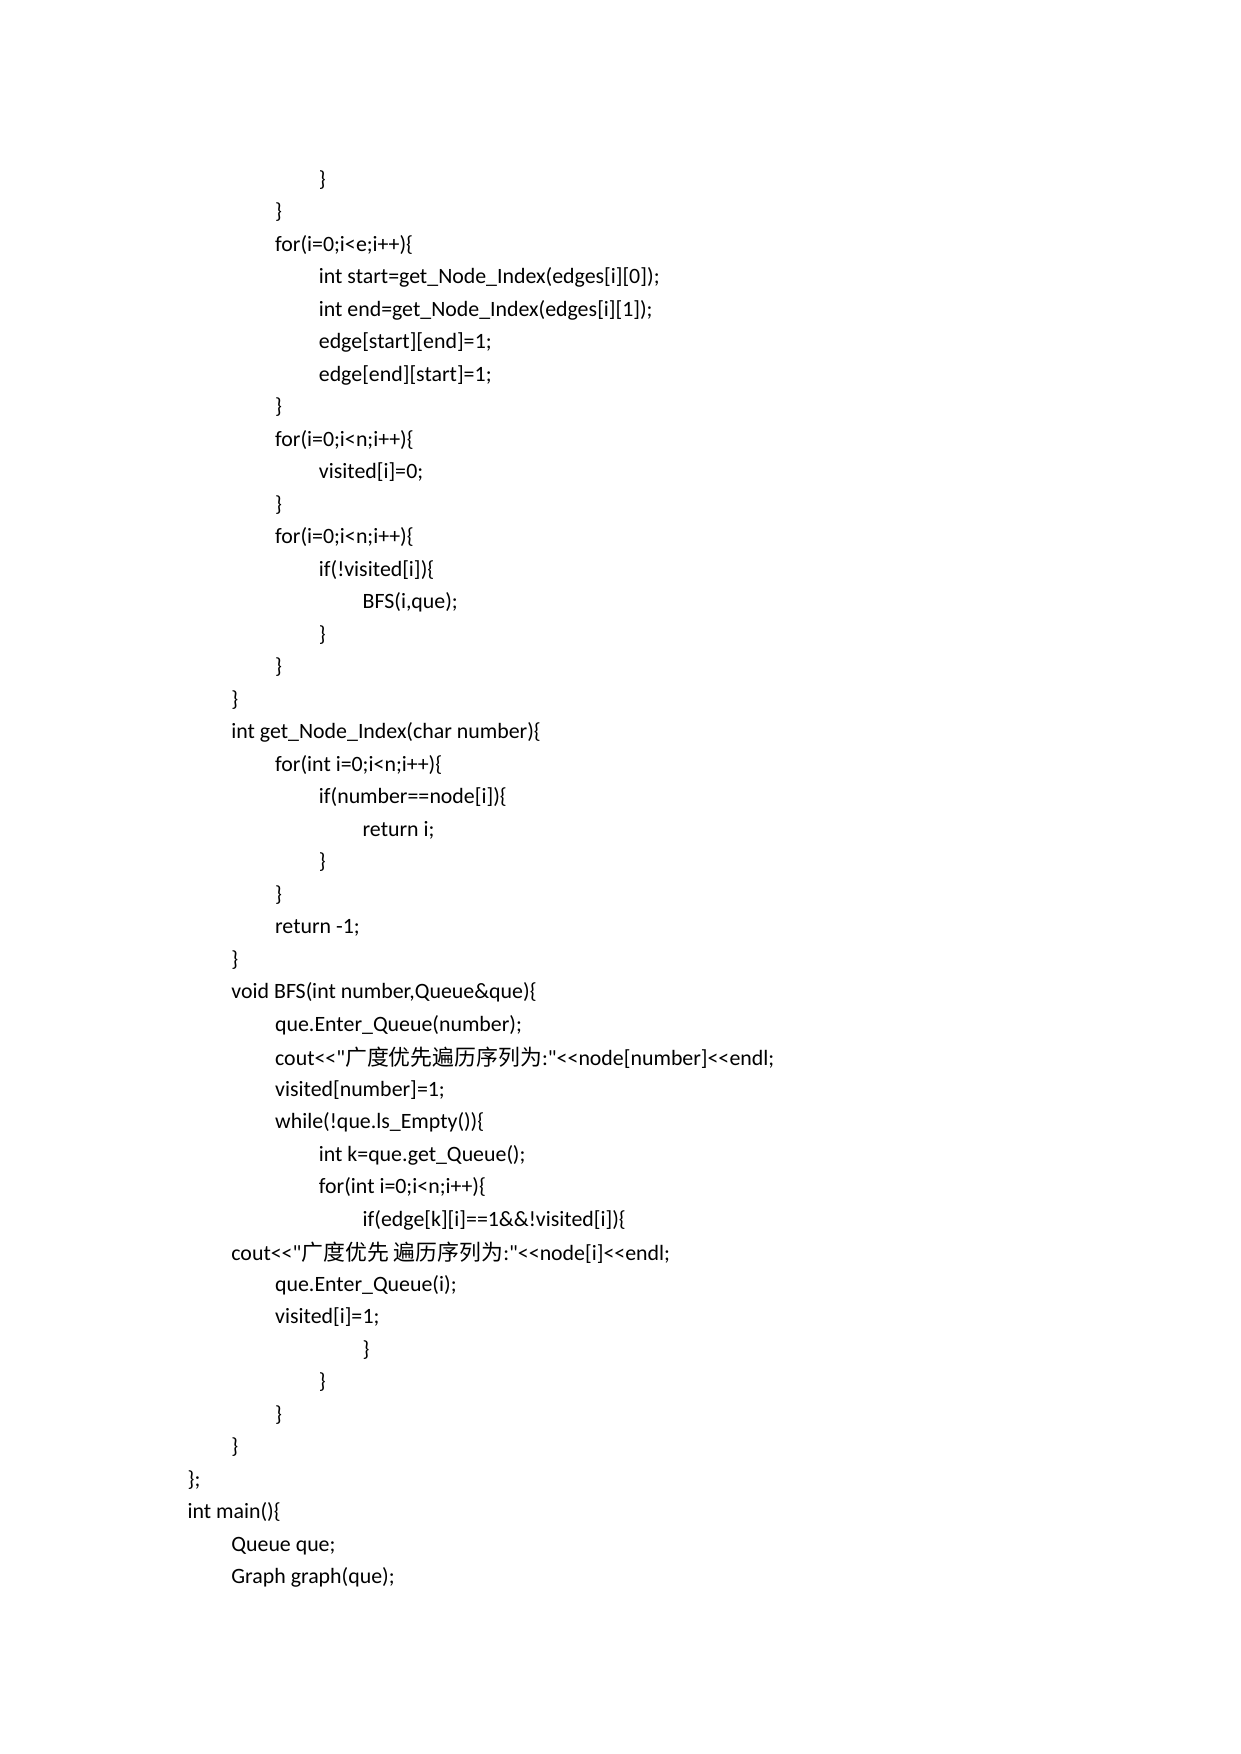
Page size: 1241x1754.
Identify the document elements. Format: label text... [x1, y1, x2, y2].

text visited[i]=1; [187, 1299, 1053, 1332]
text for(i=0;i<n;i++){ [187, 519, 1053, 552]
text } [187, 649, 1053, 682]
text } [187, 1364, 1053, 1397]
text void BFS(int number,Queue&que){ [187, 974, 1053, 1007]
text } [187, 487, 1053, 519]
text edge[start][end]=1; [187, 324, 1053, 357]
text visited[number]=1; [187, 1072, 1053, 1104]
text if(number==node[i]){ [187, 779, 1053, 812]
text if(edge[k][i]==1&&!visited[i]){ [187, 1202, 1053, 1234]
text int get_Node_Index(char number){ [187, 714, 1053, 747]
text int main(){ [187, 1494, 1053, 1527]
text int k=que.get_Queue(); [187, 1137, 1053, 1169]
text } [187, 1429, 1053, 1462]
text visited[i]=0; [187, 454, 1053, 487]
text Queue que; [187, 1527, 1053, 1559]
text for(i=0;i<e;i++){ [187, 227, 1053, 259]
text que.Enter_Queue(i); [187, 1267, 1053, 1299]
text } [187, 162, 1053, 194]
text }; [187, 1462, 1053, 1494]
text return -1; [187, 909, 1053, 942]
text while(!que.ls_Empty()){ [187, 1104, 1053, 1137]
text que.Enter_Queue(number); [187, 1007, 1053, 1039]
text return i; [187, 812, 1053, 844]
text } [187, 194, 1053, 227]
text } [187, 1332, 1053, 1364]
text } [187, 617, 1053, 649]
text cout<<"广度优先遍历序列为:"<<node[number]<<endl; [187, 1039, 1053, 1072]
text } [187, 942, 1053, 974]
text } [187, 389, 1053, 422]
text int start=get_Node_Index(edges[i][0]); [187, 259, 1053, 292]
text BFS(i,que); [187, 584, 1053, 617]
text int end=get_Node_Index(edges[i][1]); [187, 292, 1053, 324]
text Graph graph(que); [187, 1559, 1053, 1592]
text } [187, 844, 1053, 877]
text if(!visited[i]){ [187, 552, 1053, 584]
text } [187, 877, 1053, 909]
text cout<<"广度优先 遍历序列为:"<<node[i]<<endl; [187, 1234, 1053, 1267]
text for(int i=0;i<n;i++){ [187, 1169, 1053, 1202]
text for(i=0;i<n;i++){ [187, 422, 1053, 454]
text for(int i=0;i<n;i++){ [187, 747, 1053, 779]
text } [187, 1397, 1053, 1429]
text } [187, 682, 1053, 714]
text edge[end][start]=1; [187, 357, 1053, 389]
